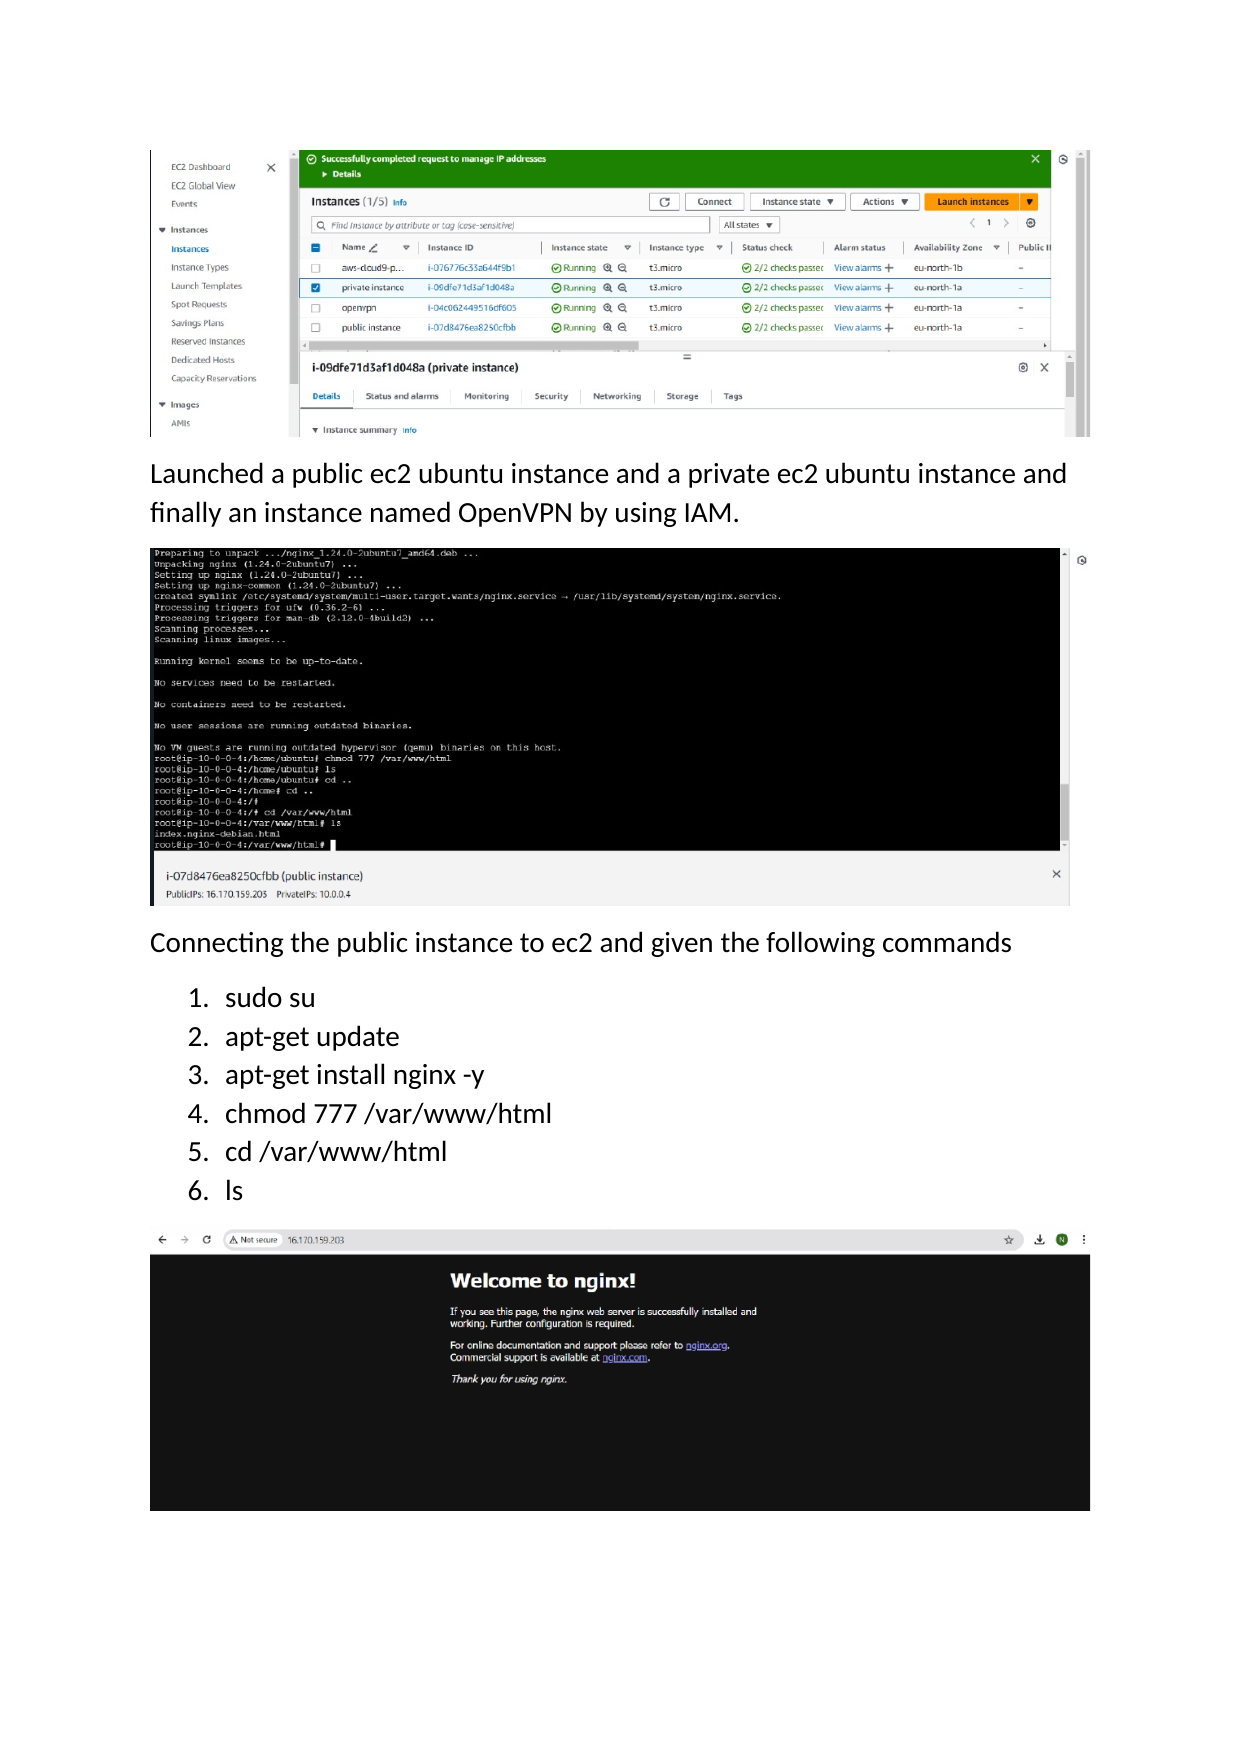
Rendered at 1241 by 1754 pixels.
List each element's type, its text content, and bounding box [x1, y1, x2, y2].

list apt-get install nginx -y [187, 1056, 1090, 1092]
list cd /var/www/html [187, 1133, 1090, 1169]
list apt-get update [187, 1018, 1090, 1053]
text Connecting the public instance to ec2 and given the following commands [150, 924, 1090, 960]
picture [150, 1226, 1091, 1511]
list chmod 777 /var/www/html [187, 1095, 1090, 1130]
list ls [187, 1172, 1090, 1207]
text Launched a public ec2 ubuntu instance and a private ec2 ubuntu instance and finally an instance named OpenVPN by using IAM. [150, 455, 1090, 529]
picture [150, 150, 1091, 437]
list sudo su [187, 979, 1090, 1015]
picture [150, 548, 1091, 906]
